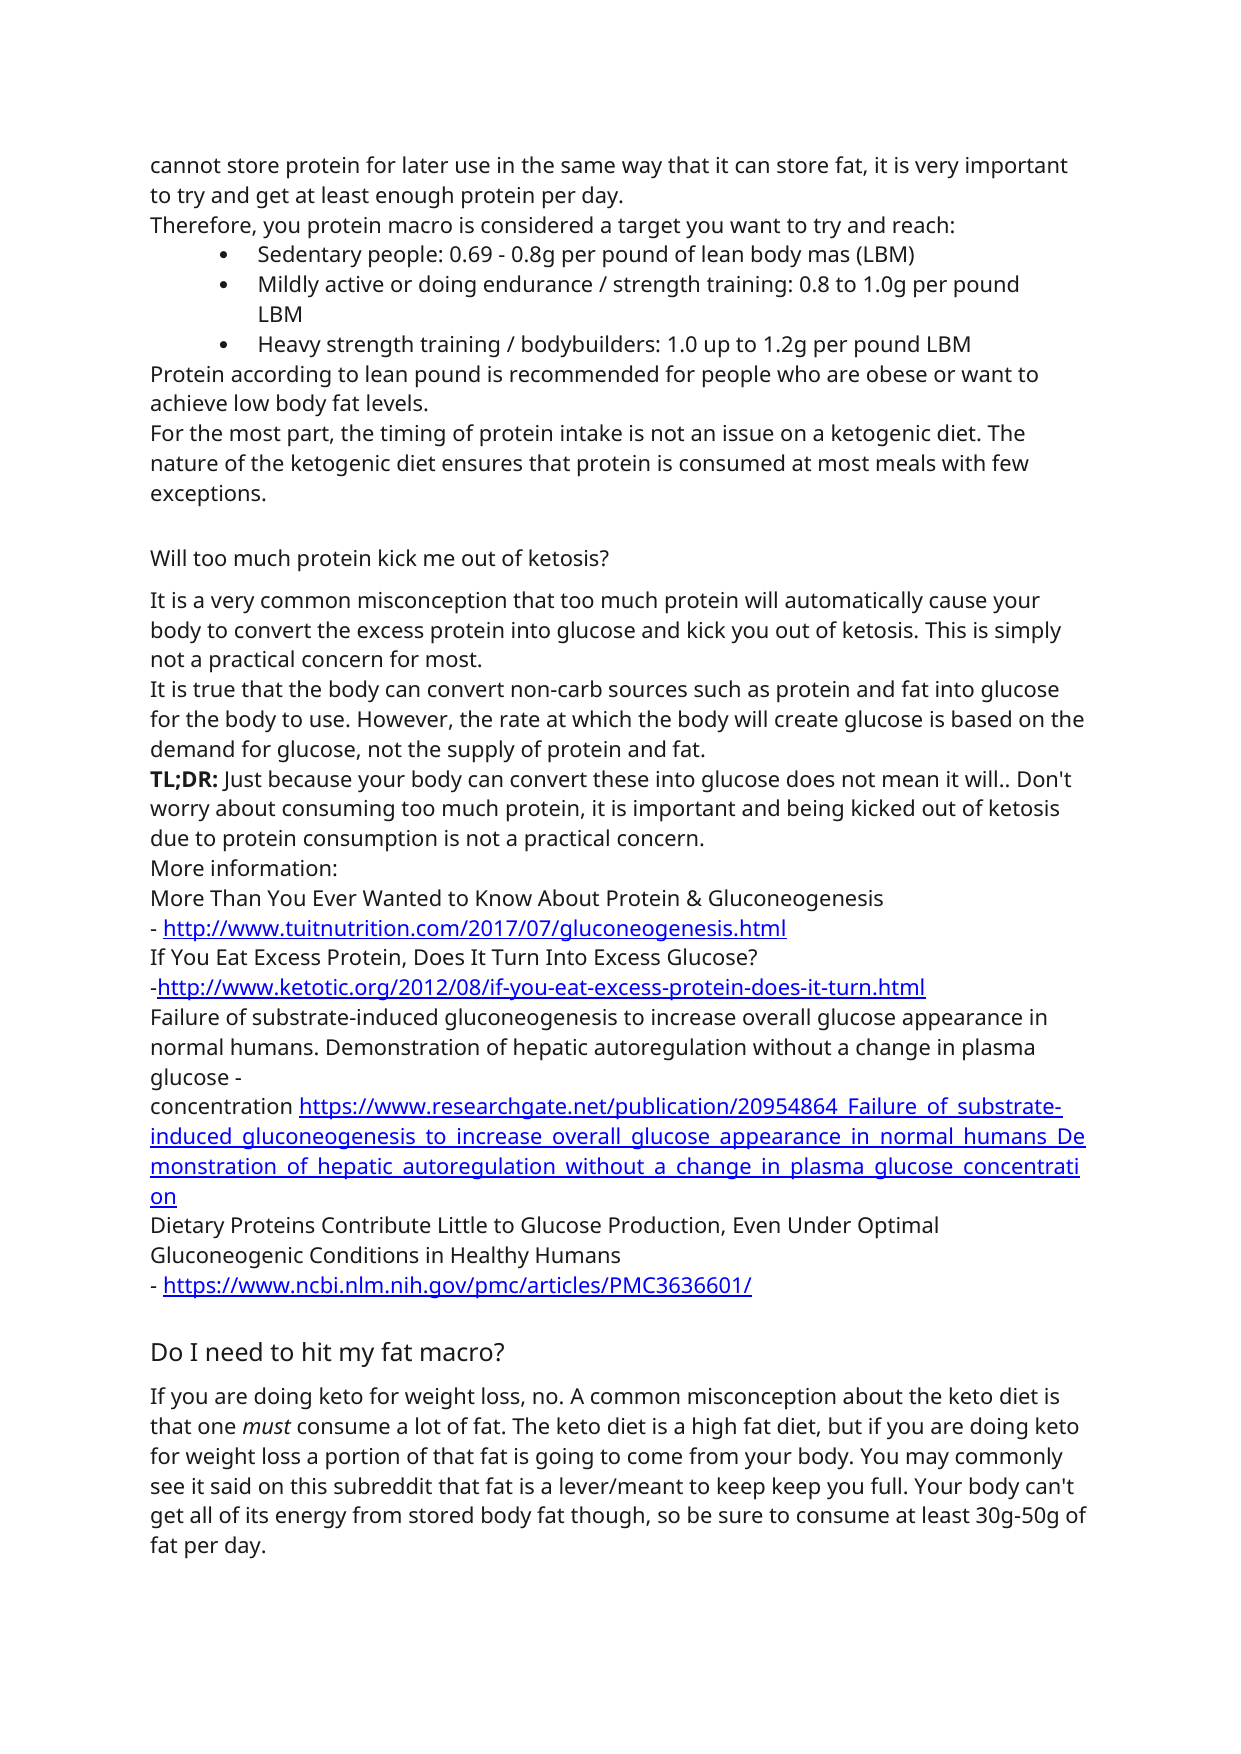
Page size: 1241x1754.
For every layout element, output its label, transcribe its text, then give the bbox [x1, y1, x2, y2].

list Sedentary people: 0.69 - 0.8g per pound of lean body mas (LBM) [220, 239, 1065, 269]
text For the most part, the timing of protein intake is not an issue on a ketogenic diet. The nature of the ketogenic diet ensures that protein is consumed at most meals with few exceptions. [150, 418, 1090, 507]
text If You Eat Excess Protein, Does It Turn Into Excess Glucose? -http://www.ketotic.org/2012/08/if-you-eat-excess-protein-does-it-turn.html [150, 942, 1090, 1002]
list Mildly active or doing endurance / strength training: 0.8 to 1.0g per pound LBM [220, 269, 1065, 329]
text Therefore, you protein macro is considered a target you want to try and reach: [150, 209, 1090, 239]
text Dietary Proteins Contribute Little to Glucose Production, Even Under Optimal Gluconeogenic Conditions in Healthy Humans - https://www.ncbi.nlm.nih.gov/pmc/articles/PMC3636601/ [150, 1210, 1090, 1300]
text If you are doing keto for weight loss, no. A common misconception about the keto diet is that one must consume a lot of fat. The keto diet is a high fat diet, but if you are doing keto for weight loss a portion of that fat is going to come from your body. You may commonly see it said on this subreddit that fat is a lever/meant to keep keep you full. Your body can't get all of its energy from stored body fat though, so be sure to consume at least 30g-50g of fat per day. [150, 1381, 1090, 1560]
text More information: [150, 853, 1090, 883]
text Failure of substrate-induced gluconeogenesis to increase overall glucose appearance in normal humans. Demonstration of hepatic autoregulation without a change in plasma glucose - concentration https://www.researchgate.net/publication/20954864_Failure_of_substrate-induced_gluconeogenesis_to_increase_overall_glucose_appearance_in_normal_humans_Demonstration_of_hepatic_autoregulation_without_a_change_in_plasma_glucose_concentration [150, 1002, 1090, 1210]
text It is a very common misconception that too much protein will automatically cause your body to convert the excess protein into glucose and kick you out of ketosis. This is simply not a practical concern for most. [150, 585, 1090, 674]
text Do I need to hit my fat macro? [150, 1335, 1090, 1369]
list Heavy strength training / bodybuilders: 1.0 up to 1.2g per pound LBM [220, 329, 1065, 358]
text TL;DR: Just because your body can convert these into glucose does not mean it will.. Don't worry about consuming too much protein, it is important and being kicked out of ketosis due to protein consumption is not a practical concern. [150, 763, 1090, 853]
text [150, 150, 1090, 209]
text Protein according to lean pound is recommended for people who are obese or want to achieve low body fat levels. [150, 358, 1090, 418]
text It is true that the body can convert non-carb sources such as protein and fat into glucose for the body to use. However, the rate at which the body will create glucose is based on the demand for glucose, not the supply of protein and fat. [150, 674, 1090, 763]
text More Than You Ever Wanted to Know About Protein & Gluconeogenesis - http://www.tuitnutrition.com/2017/07/gluconeogenesis.html [150, 883, 1090, 942]
text Will too much protein kick me out of ketosis? [150, 542, 1090, 572]
